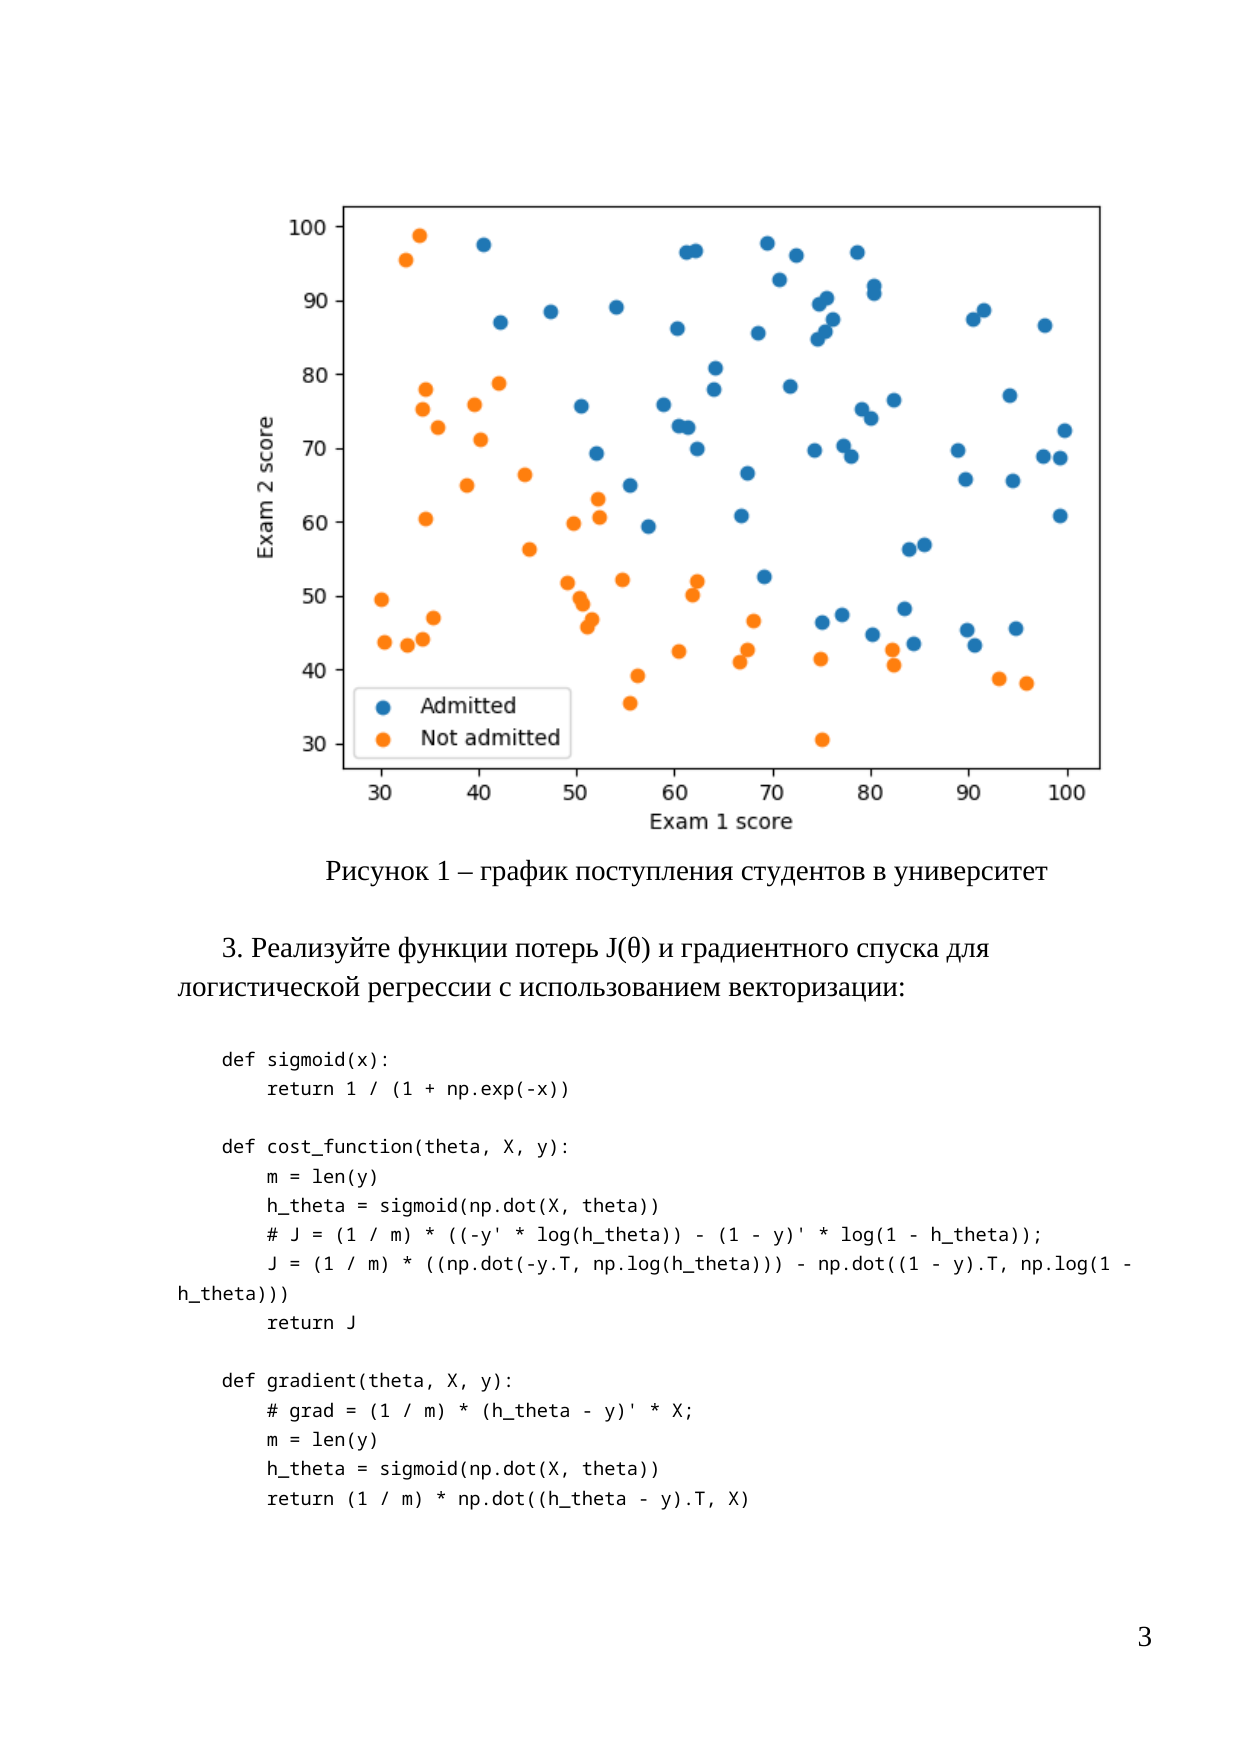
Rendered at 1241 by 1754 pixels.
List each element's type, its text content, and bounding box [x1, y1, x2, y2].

text return (1 / m) * np.dot((h_theta - y).T, X) [177, 1485, 1152, 1510]
text h_theta = sigmoid(np.dot(X, theta)) [177, 1456, 1152, 1481]
text def sigmoid(x): [177, 1046, 1152, 1071]
text def gradient(theta, X, y): [177, 1368, 1152, 1393]
text return 1 / (1 + np.exp(-x)) [177, 1075, 1152, 1101]
text h_theta = sigmoid(np.dot(X, theta)) [177, 1192, 1152, 1218]
text # J = (1 / m) * ((-y' * log(h_theta)) - (1 - y)' * log(1 - h_theta)); [177, 1221, 1152, 1247]
text 3. Реализуйте функции потерь J(θ) и градиентного спуска для логистической регрессии с использованием векторизации: [177, 930, 1152, 1002]
text # grad = (1 / m) * (h_theta - y)' * X; [177, 1397, 1152, 1423]
text J = (1 / m) * ((np.dot(-y.T, np.log(h_theta))) - np.dot((1 - y).T, np.log(1 - h_theta))) [177, 1251, 1152, 1306]
text m = len(y) [177, 1426, 1152, 1452]
text m = len(y) [177, 1163, 1152, 1188]
text def cost_function(theta, X, y): [177, 1134, 1152, 1159]
text return J [177, 1309, 1152, 1335]
text Рисунок 1 – график поступления студентов в университет [177, 853, 1152, 887]
picture [221, 118, 1197, 849]
